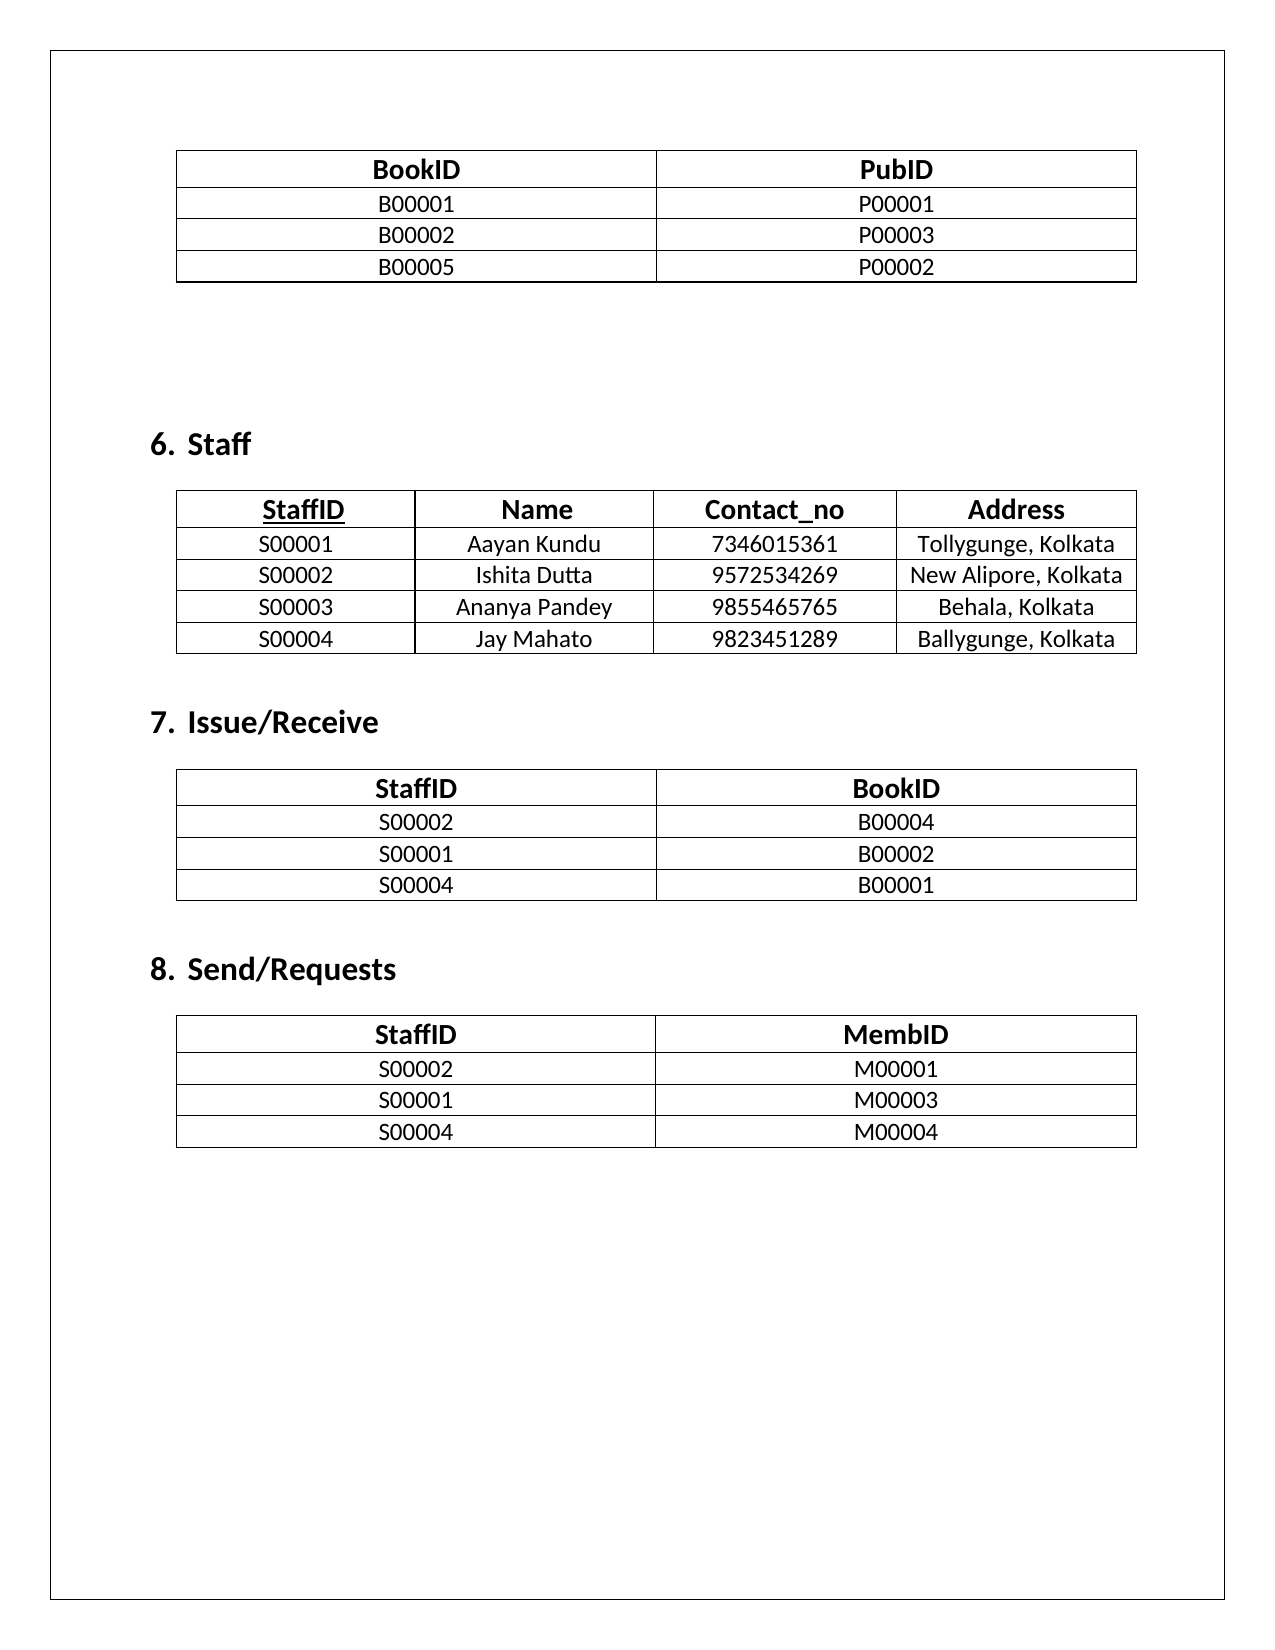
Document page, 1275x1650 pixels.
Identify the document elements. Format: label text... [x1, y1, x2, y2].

table_cell Aayan Kundu [416, 528, 653, 558]
table_header BookID [657, 770, 1136, 805]
table_header Name [416, 491, 653, 527]
table_cell B00004 [657, 806, 1136, 837]
table_cell B00002 [657, 838, 1136, 868]
table_cell 7346015361 [654, 528, 896, 558]
table_cell Jay Mahato [416, 623, 653, 653]
table_cell S00002 [177, 1053, 655, 1084]
table_cell S00004 [177, 870, 656, 900]
table_cell B00001 [657, 870, 1136, 900]
table_cell M00004 [656, 1116, 1136, 1147]
list Send/Requests [150, 948, 1125, 988]
table_cell Ishita Dutta [416, 560, 653, 590]
table_cell Ballygunge, Kolkata [897, 623, 1136, 653]
table_cell New Alipore, Kolkata [897, 560, 1136, 590]
table_header Address [897, 491, 1136, 527]
table_cell M00001 [656, 1053, 1136, 1084]
table_header MembID [656, 1016, 1136, 1052]
table_cell S00003 [177, 591, 414, 622]
table_cell B00005 [177, 251, 656, 281]
list Staff [150, 423, 1125, 463]
table_cell 9855465765 [654, 591, 896, 622]
list Issue/Receive [150, 701, 1125, 742]
table_header StaffID [177, 770, 656, 805]
table_cell S00004 [177, 1116, 655, 1147]
table_cell 9572534269 [654, 560, 896, 590]
table_header BookID [177, 151, 656, 187]
table_cell Behala, Kolkata [897, 591, 1136, 622]
table_cell S00001 [177, 838, 656, 868]
table_cell B00001 [177, 188, 656, 218]
table_cell S00001 [177, 1085, 655, 1115]
table_cell P00001 [657, 188, 1136, 218]
table_cell S00001 [177, 528, 414, 558]
table_cell S00004 [177, 623, 414, 653]
table_cell P00003 [657, 219, 1136, 250]
table_header Contact_no [654, 491, 896, 527]
table_cell B00002 [177, 219, 656, 250]
table_header PubID [657, 151, 1136, 187]
table_cell Ananya Pandey [416, 591, 653, 622]
table_cell 9823451289 [654, 623, 896, 653]
table_header StaffID [177, 1016, 655, 1052]
table_cell M00003 [656, 1085, 1136, 1115]
table_cell S00002 [177, 560, 414, 590]
table_cell Tollygunge, Kolkata [897, 528, 1136, 558]
table_header StaffID [177, 491, 414, 527]
table_cell P00002 [657, 251, 1136, 281]
table_cell S00002 [177, 806, 656, 837]
